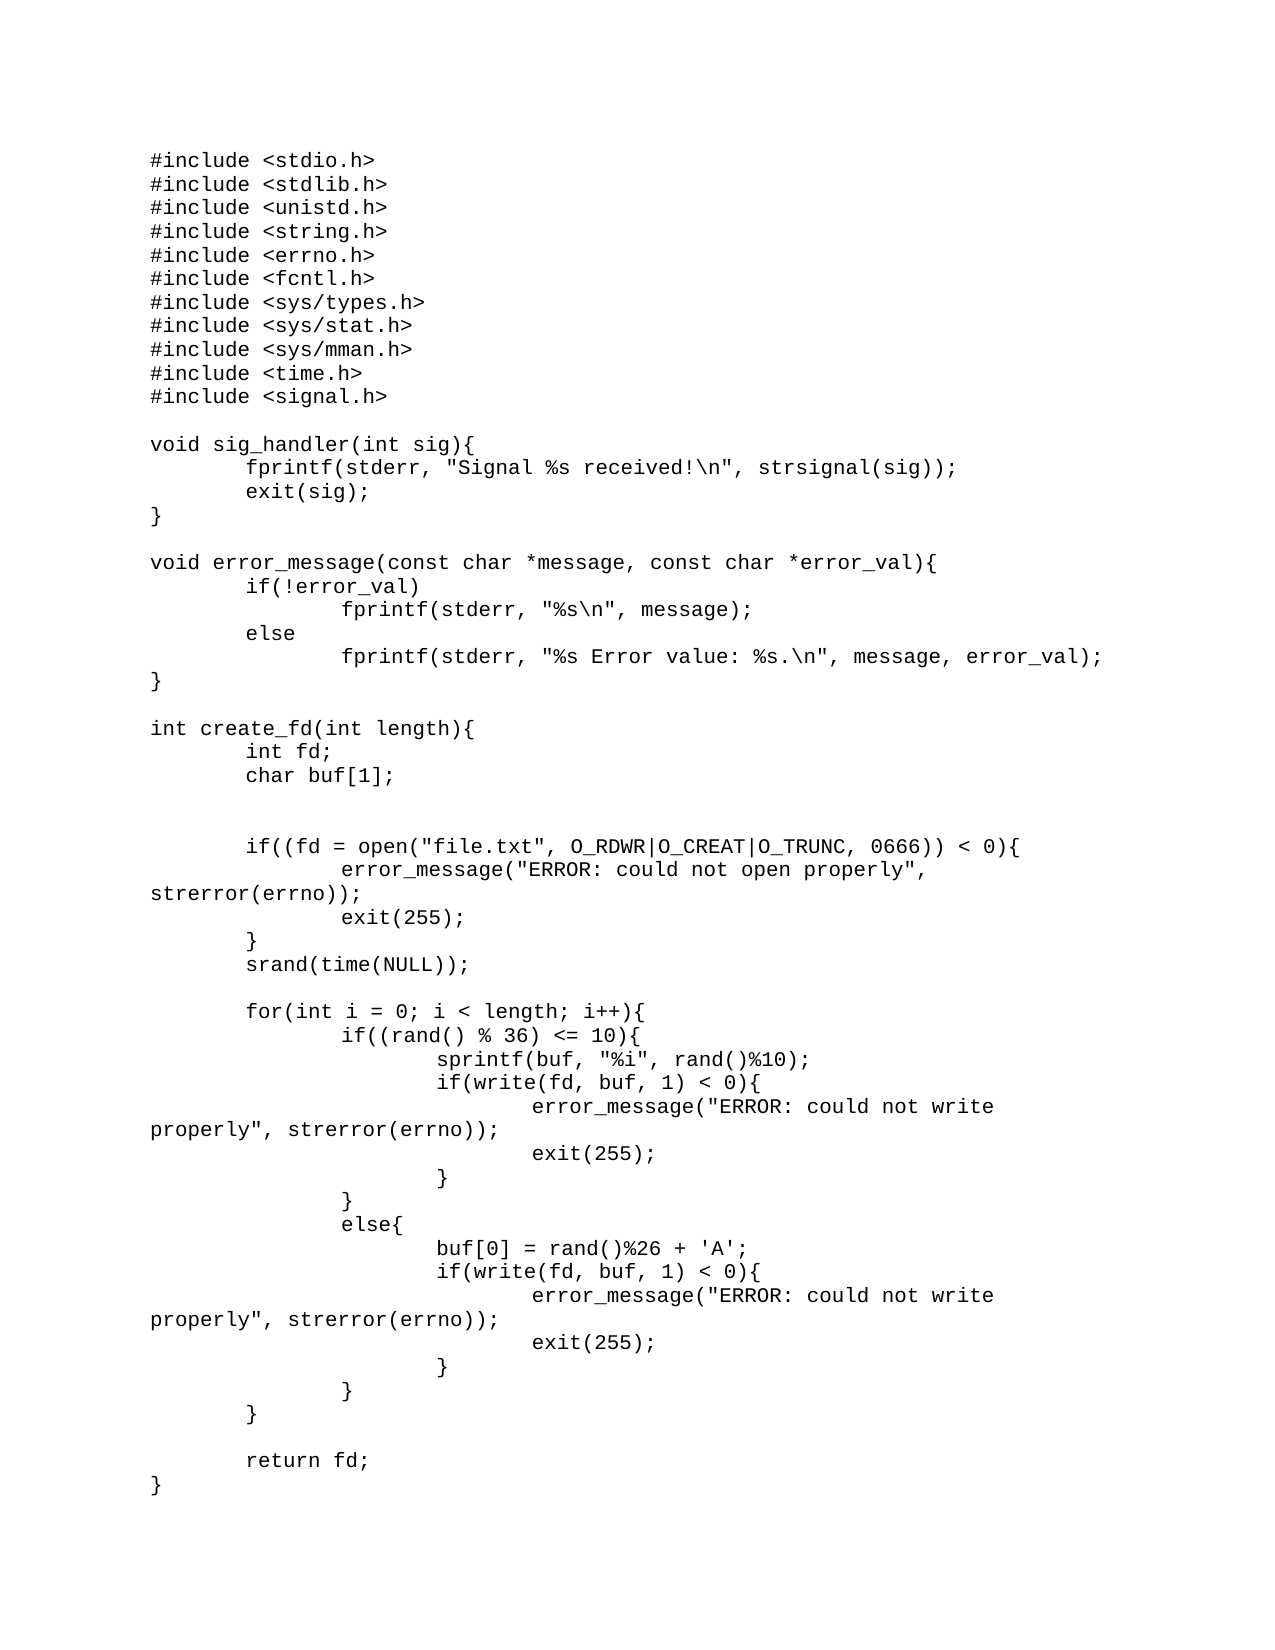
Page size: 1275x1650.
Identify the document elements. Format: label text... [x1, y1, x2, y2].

text } [150, 1379, 1125, 1403]
text #include <stdlib.h> [150, 174, 1125, 197]
text fprintf(stderr, "Signal %s received!\n", strsignal(sig)); [150, 457, 1125, 481]
text void error_message(const char *message, const char *error_val){ [150, 552, 1125, 576]
text #include <signal.h> [150, 386, 1125, 410]
text srand(time(NULL)); [150, 954, 1125, 978]
text } [150, 670, 1125, 694]
text #include <sys/stat.h> [150, 316, 1125, 339]
text #include <stdio.h> [150, 150, 1125, 174]
text exit(255); [150, 1332, 1125, 1356]
text error_message("ERROR: could not open properly", strerror(errno)); [150, 859, 1125, 907]
text exit(255); [150, 1143, 1125, 1167]
text #include <time.h> [150, 363, 1125, 386]
text } [150, 1190, 1125, 1214]
text } [150, 505, 1125, 528]
text return fd; [150, 1451, 1125, 1474]
text #include <fcntl.h> [150, 268, 1125, 292]
text #include <sys/types.h> [150, 292, 1125, 316]
text error_message("ERROR: could not write properly", strerror(errno)); [150, 1285, 1125, 1332]
text exit(255); [150, 907, 1125, 930]
text char buf[1]; [150, 765, 1125, 788]
text } [150, 1356, 1125, 1379]
text if(write(fd, buf, 1) < 0){ [150, 1261, 1125, 1285]
text for(int i = 0; i < length; i++){ [150, 1001, 1125, 1025]
text } [150, 1167, 1125, 1190]
text else [150, 623, 1125, 647]
text if(write(fd, buf, 1) < 0){ [150, 1072, 1125, 1096]
text buf[0] = rand()%26 + 'A'; [150, 1238, 1125, 1261]
text #include <string.h> [150, 221, 1125, 244]
text #include <unistd.h> [150, 197, 1125, 221]
text void sig_handler(int sig){ [150, 434, 1125, 457]
text else{ [150, 1214, 1125, 1238]
text if((fd = open("file.txt", O_RDWR|O_CREAT|O_TRUNC, 0666)) < 0){ [150, 836, 1125, 859]
text exit(sig); [150, 481, 1125, 505]
text } [150, 1474, 1125, 1498]
text } [150, 930, 1125, 954]
text #include <sys/mman.h> [150, 339, 1125, 363]
text } [150, 1403, 1125, 1427]
text if(!error_val) [150, 576, 1125, 599]
text sprintf(buf, "%i", rand()%10); [150, 1048, 1125, 1072]
text error_message("ERROR: could not write properly", strerror(errno)); [150, 1096, 1125, 1143]
text fprintf(stderr, "%s\n", message); [150, 599, 1125, 623]
text if((rand() % 36) <= 10){ [150, 1025, 1125, 1048]
text int fd; [150, 741, 1125, 765]
text #include <errno.h> [150, 244, 1125, 268]
text int create_fd(int length){ [150, 717, 1125, 741]
text fprintf(stderr, "%s Error value: %s.\n", message, error_val); [150, 647, 1125, 670]
